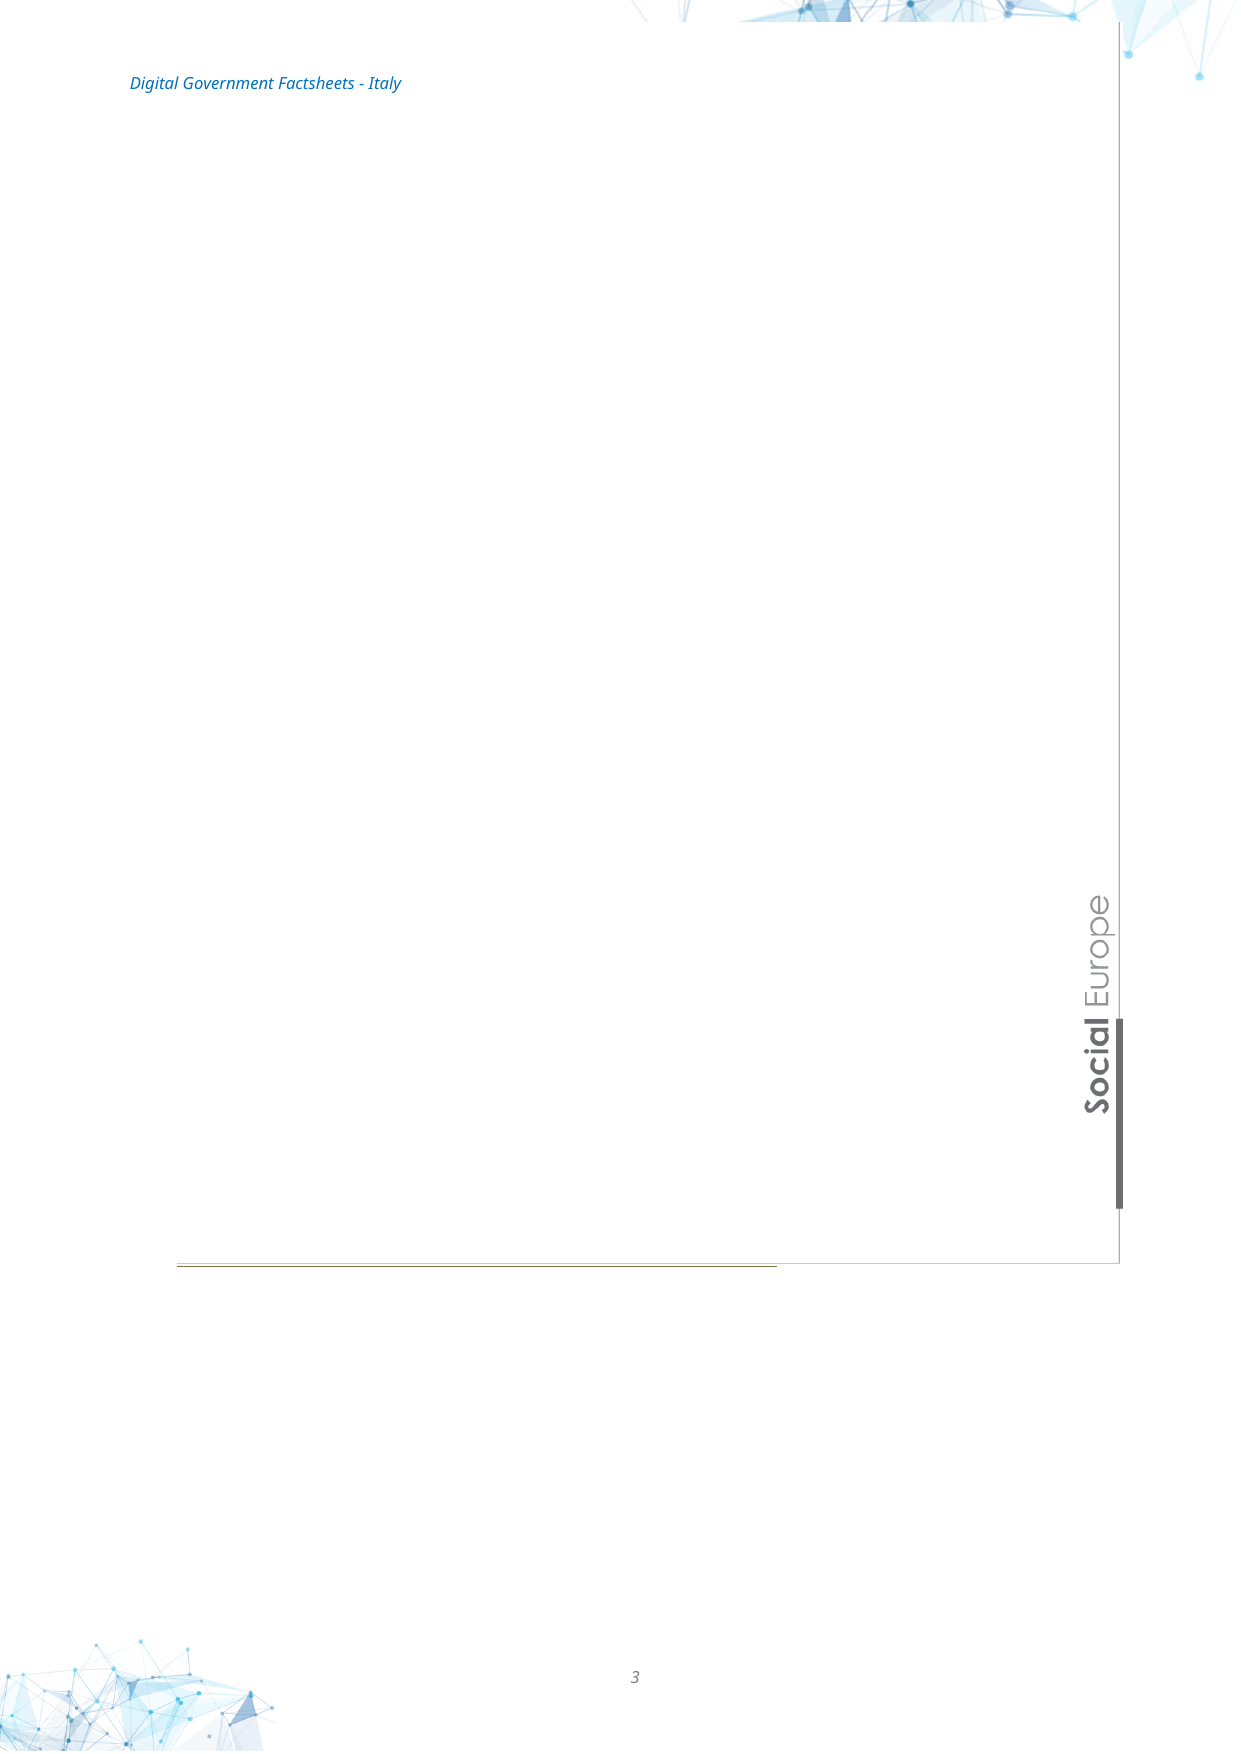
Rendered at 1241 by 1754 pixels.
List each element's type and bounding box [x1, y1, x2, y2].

picture [177, 22, 1123, 1264]
